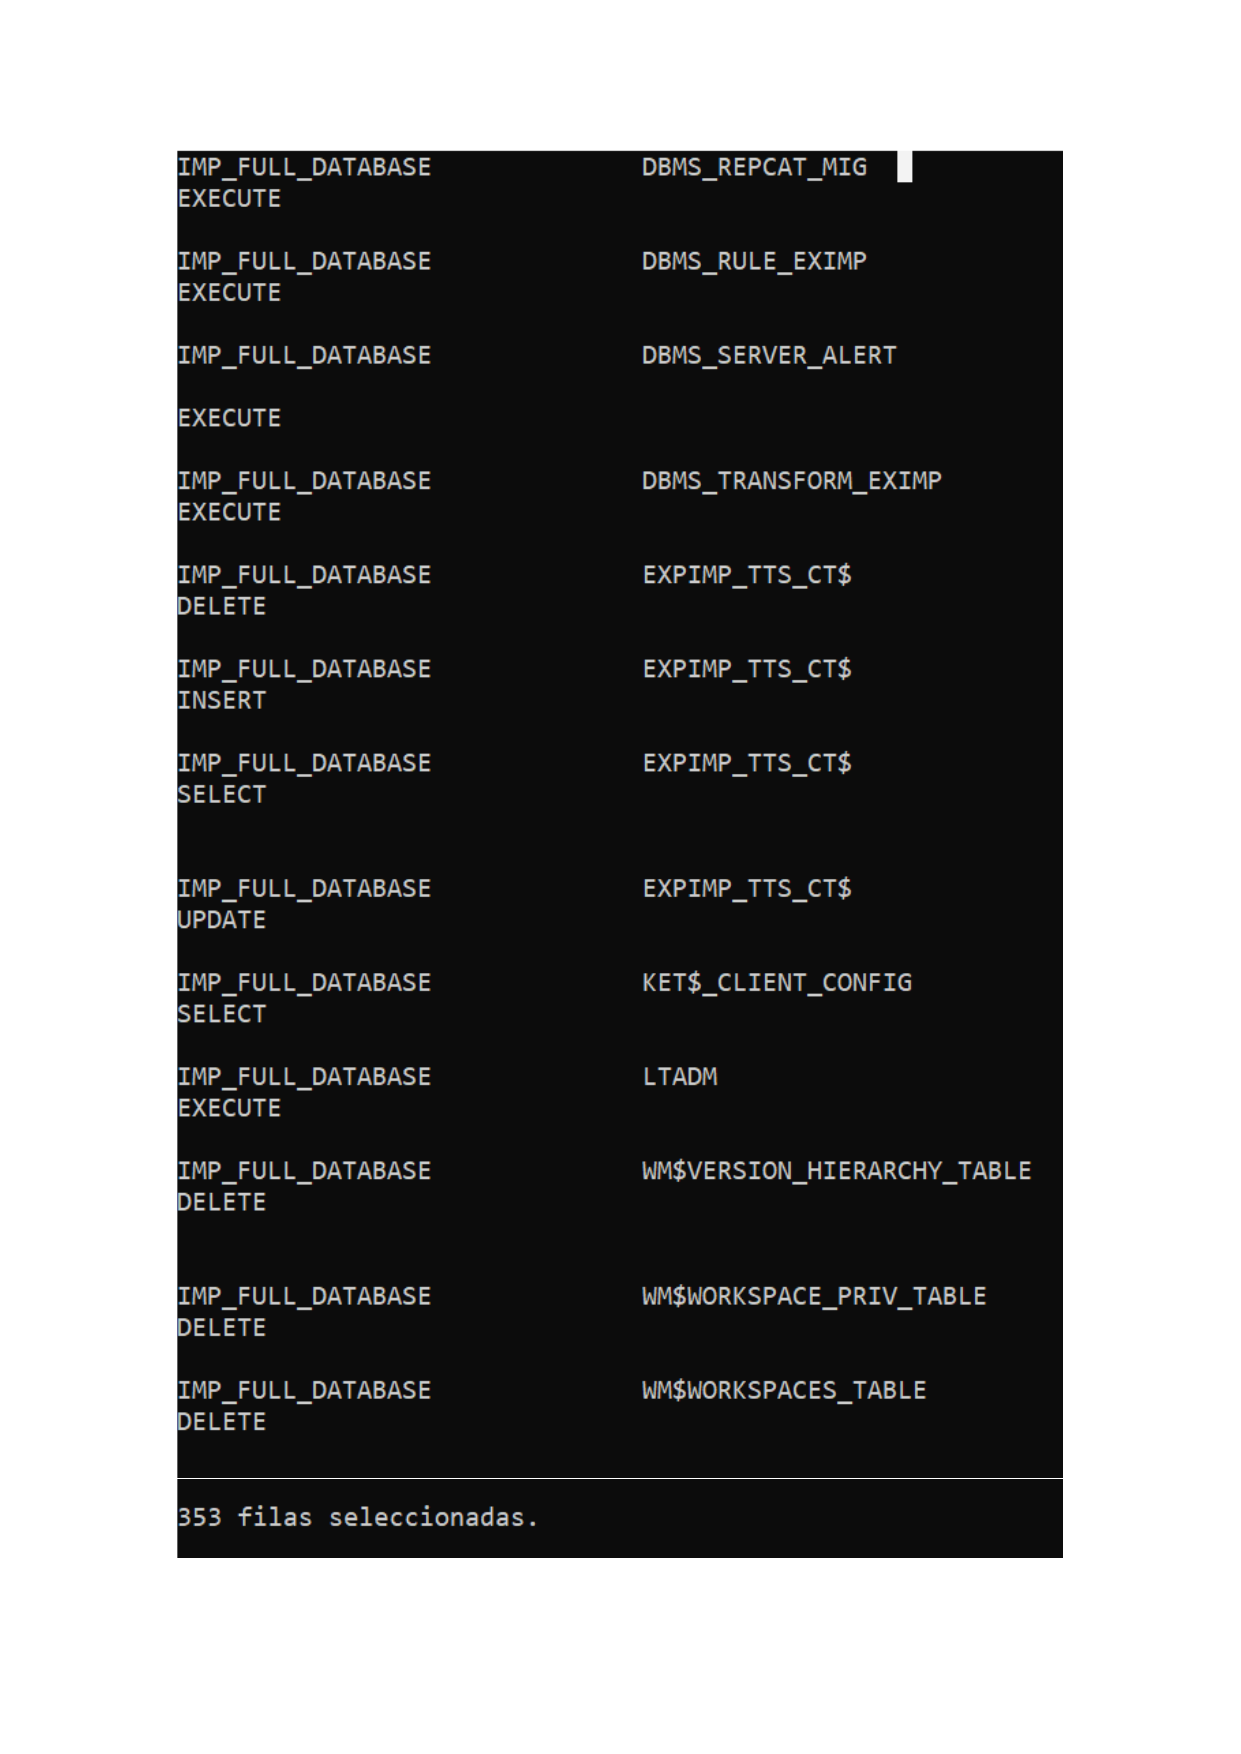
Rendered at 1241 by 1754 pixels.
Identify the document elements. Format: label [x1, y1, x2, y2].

picture [177, 147, 1063, 1478]
picture [177, 1479, 1063, 1558]
